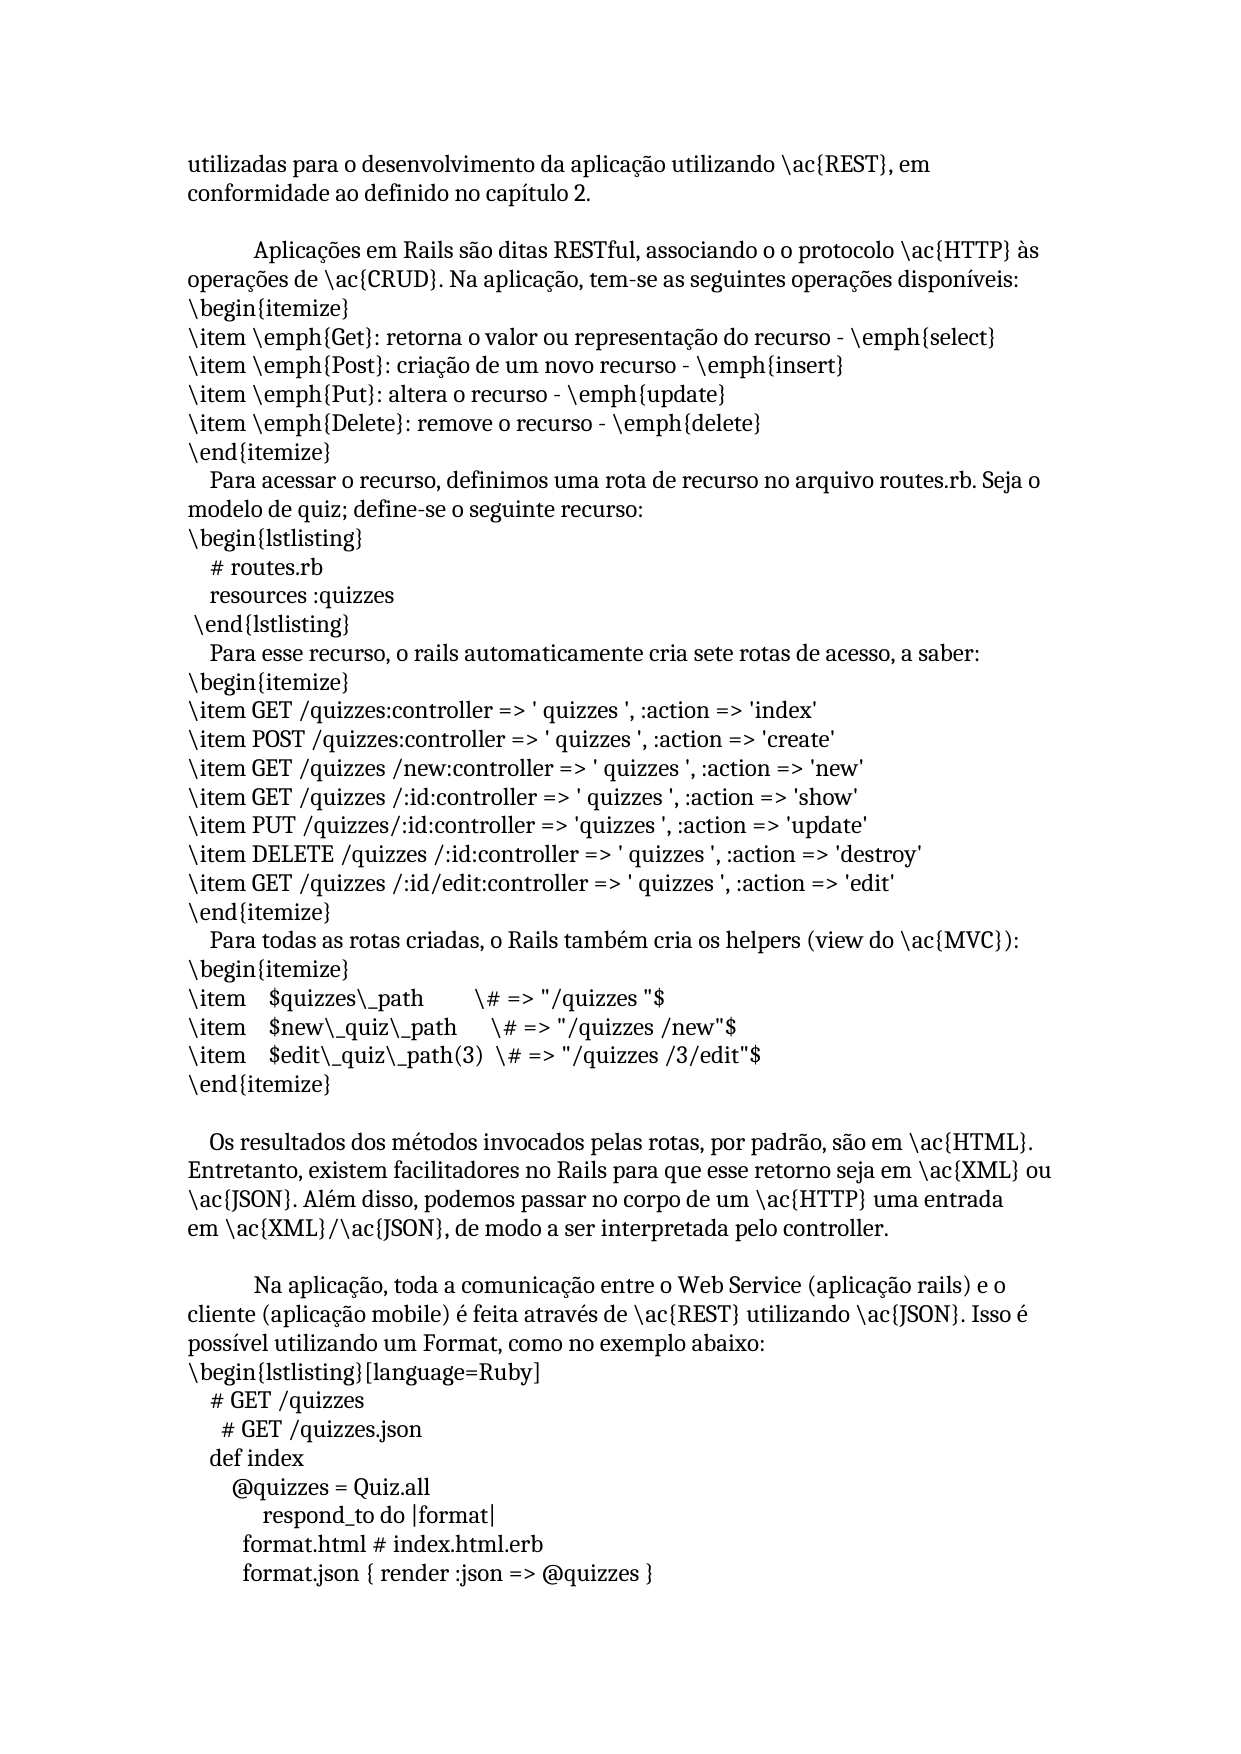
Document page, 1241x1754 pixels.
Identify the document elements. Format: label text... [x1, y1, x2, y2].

text Os resultados dos métodos invocados pelas rotas, por padrão, são em \ac{HTML}. Entretanto, existem facilitadores no Rails para que esse retorno seja em \ac{XML} ou \ac{JSON}. Além disso, podemos passar no corpo de um \ac{HTTP} uma entrada em \ac{XML}/\ac{JSON}, de modo a ser interpretada pelo controller. [187, 1127, 1053, 1242]
text \begin{lstlisting} [187, 524, 1053, 552]
text \end{itemize} [187, 897, 1053, 926]
text \item $edit\_quiz\_path(3) \# => "/quizzes /3/edit"$ [187, 1041, 1053, 1070]
text \begin{lstlisting}[language=Ruby] [187, 1357, 1053, 1386]
text \item \emph{Get}: retorna o valor ou representação do recurso - \emph{select} [187, 322, 1053, 351]
text Para acessar o recurso, definimos uma rota de recurso no arquivo routes.rb. Seja o modelo de quiz; define-se o seguinte recurso: [187, 466, 1053, 524]
text \item \emph{Post}: criação de um novo recurso - \emph{insert} [187, 351, 1053, 380]
text Aplicações em Rails são ditas RESTful, associando o o protocolo \ac{HTTP} às operações de \ac{CRUD}. Na aplicação, tem-se as seguintes operações disponíveis: [187, 236, 1053, 294]
text \item DELETE /quizzes /:id:controller => ' quizzes ', :action => 'destroy' [187, 840, 1053, 869]
text \item $quizzes\_path \# => "/quizzes "$ [187, 984, 1053, 1012]
text Para esse recurso, o rails automaticamente cria sete rotas de acesso, a saber: [187, 639, 1053, 667]
text respond_to do |format| [187, 1501, 1053, 1530]
text \begin{itemize} [187, 294, 1053, 322]
text Na aplicação, toda a comunicação entre o Web Service (aplicação rails) e o cliente (aplicação mobile) é feita através de \ac{REST} utilizando \ac{JSON}. Isso é possível utilizando um Format, como no exemplo abaixo: [187, 1271, 1053, 1357]
text \begin{itemize} [187, 955, 1053, 984]
text \item PUT /quizzes/:id:controller => 'quizzes ', :action => 'update' [187, 811, 1053, 840]
text \end{itemize} [187, 1070, 1053, 1099]
text \item GET /quizzes:controller => ' quizzes ', :action => 'index' [187, 696, 1053, 725]
text \item GET /quizzes /new:controller => ' quizzes ', :action => 'new' [187, 754, 1053, 782]
text \item POST /quizzes:controller => ' quizzes ', :action => 'create' [187, 725, 1053, 754]
text \end{itemize} [187, 437, 1053, 466]
text Para todas as rotas criadas, o Rails também cria os helpers (view do \ac{MVC}): [187, 926, 1053, 955]
text \item \emph{Delete}: remove o recurso - \emph{delete} [187, 409, 1053, 437]
text \item GET /quizzes /:id/edit:controller => ' quizzes ', :action => 'edit' [187, 869, 1053, 897]
text format.json { render :json => @quizzes } [187, 1559, 1053, 1587]
text \item $new\_quiz\_path \# => "/quizzes /new"$ [187, 1012, 1053, 1041]
text \end{lstlisting} [187, 610, 1053, 639]
text \item \emph{Put}: altera o recurso - \emph{update} [187, 380, 1053, 409]
text \begin{itemize} [187, 667, 1053, 696]
text def index [187, 1444, 1053, 1472]
text \item GET /quizzes /:id:controller => ' quizzes ', :action => 'show' [187, 782, 1053, 811]
text # GET /quizzes.json [187, 1415, 1053, 1444]
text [187, 150, 1053, 207]
text format.html # index.html.erb [187, 1530, 1053, 1559]
text # routes.rb [187, 552, 1053, 581]
text # GET /quizzes [187, 1386, 1053, 1415]
text resources :quizzes [187, 581, 1053, 610]
text @quizzes = Quiz.all [187, 1472, 1053, 1501]
